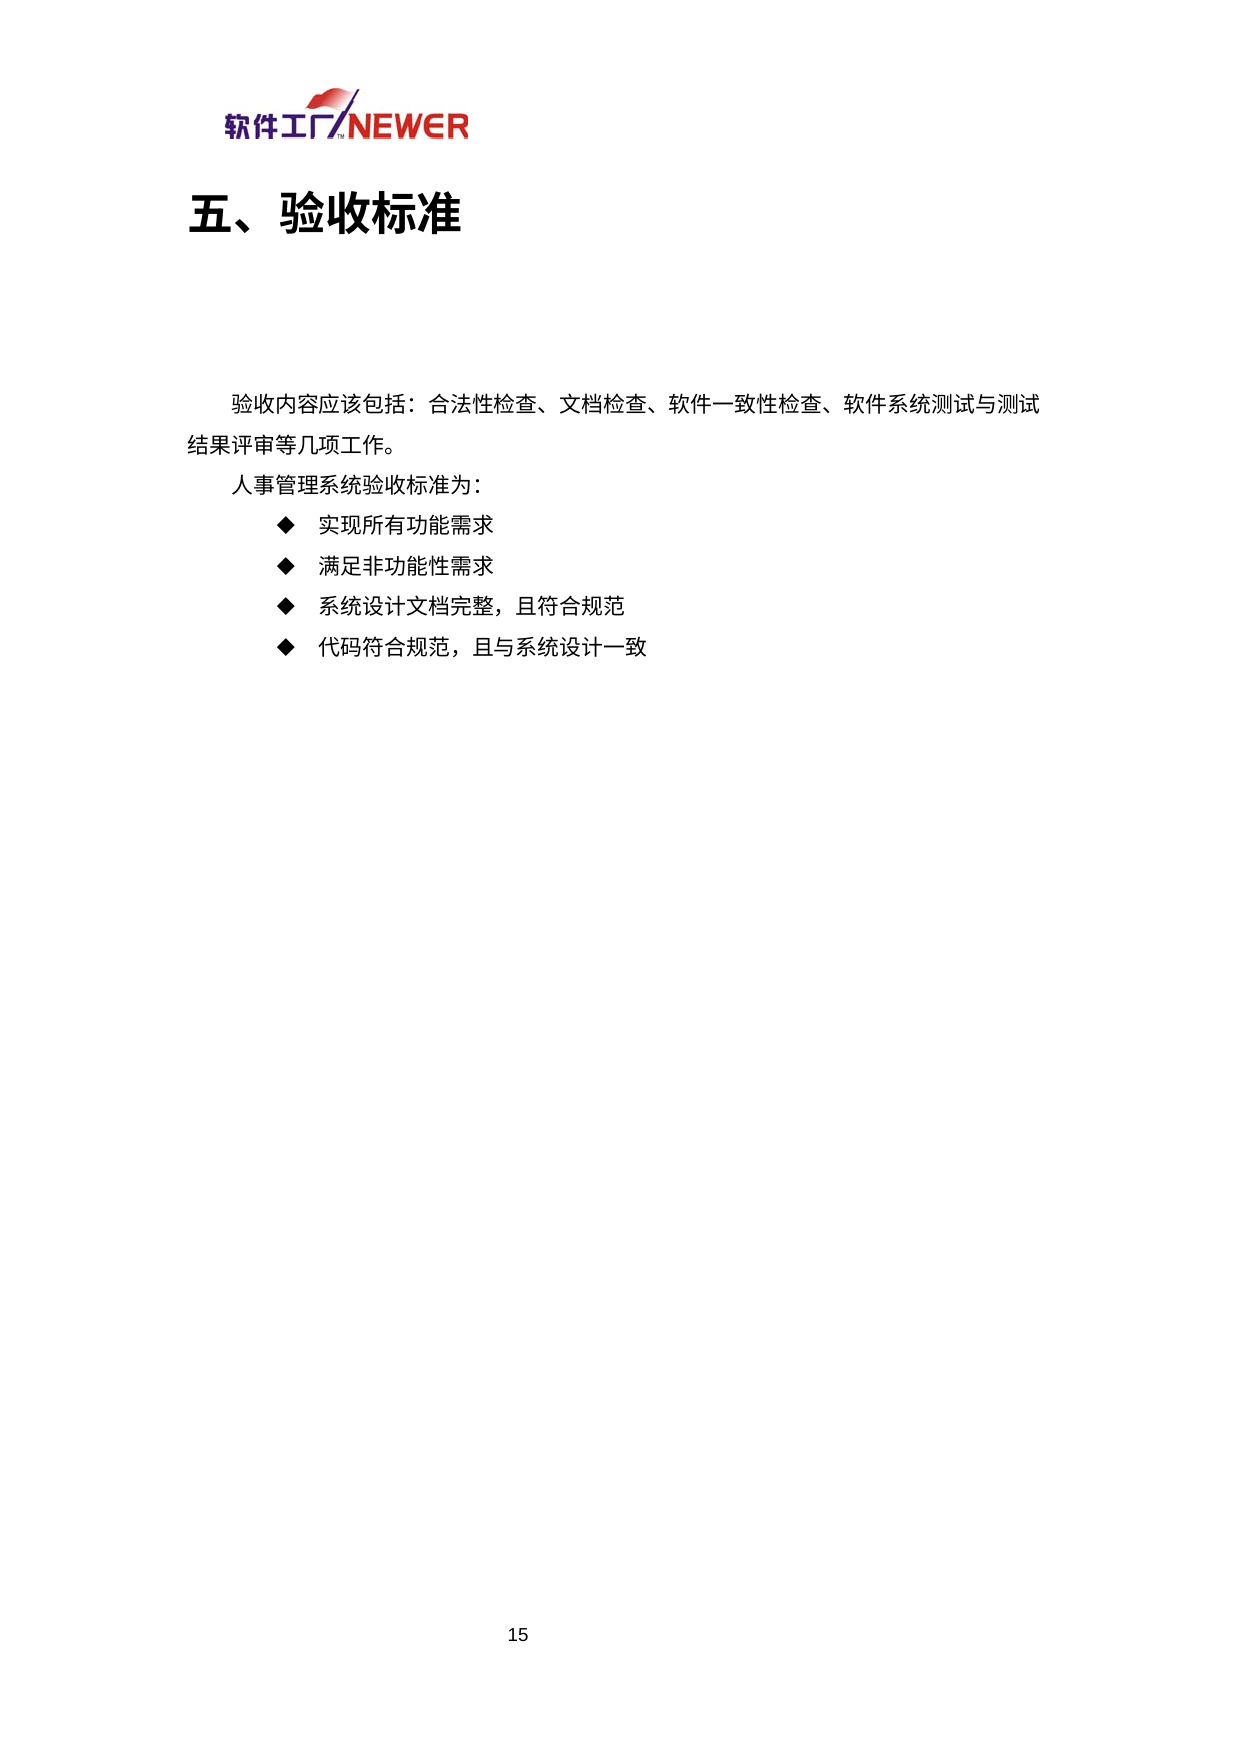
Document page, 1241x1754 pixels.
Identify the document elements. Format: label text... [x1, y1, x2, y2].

subtitle 验收标准 [187, 162, 1053, 259]
list 代码符合规范，且与系统设计一致 [275, 629, 1053, 662]
list 满足非功能性需求 [275, 548, 1053, 581]
text 人事管理系统验收标准为： [187, 468, 1053, 500]
list 系统设计文档完整，且符合规范 [275, 589, 1053, 621]
list 实现所有功能需求 [275, 508, 1053, 541]
text 验收内容应该包括：合法性检查、文档检查、软件一致性检查、软件系统测试与测试结果评审等几项工作。 [187, 387, 1053, 460]
picture [225, 88, 468, 139]
